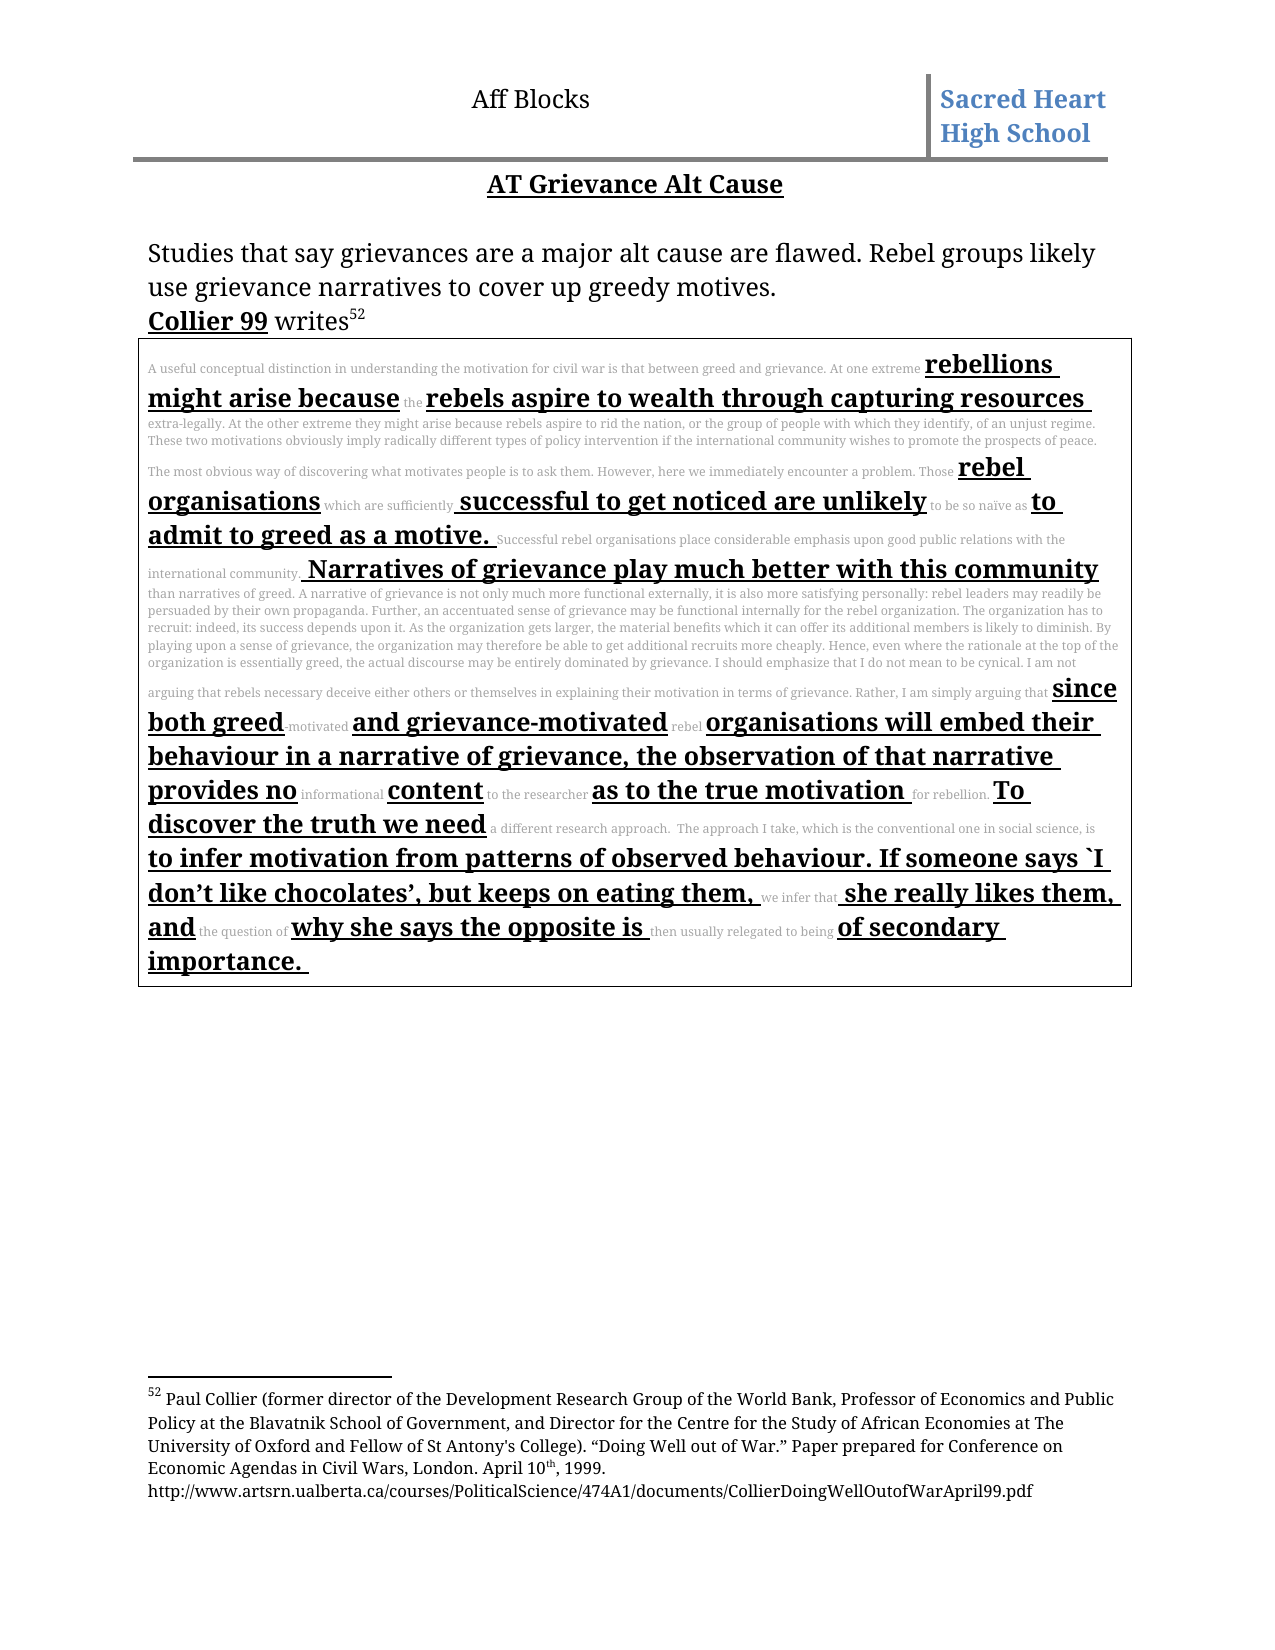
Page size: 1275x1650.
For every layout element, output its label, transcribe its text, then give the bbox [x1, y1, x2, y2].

text A useful conceptual distinction in understanding the motivation for civil war is that between greed and grievance. At one extreme rebellions might arise because the rebels aspire to wealth through capturing resources extra-legally. At the other extreme they might arise because rebels aspire to rid the nation, or the group of people with which they identify, of an unjust regime. These two motivations obviously imply radically different types of policy intervention if the international community wishes to promote the prospects of peace. The most obvious way of discovering what motivates people is to ask them. However, here we immediately encounter a problem. Those rebel organisations which are sufficiently successful to get noticed are unlikely to be so naïve as to admit to greed as a motive. Successful rebel organisations place considerable emphasis upon good public relations with the international community. Narratives of grievance play much better with this community than narratives of greed. A narrative of grievance is not only much more functional externally, it is also more satisfying personally: rebel leaders may readily be persuaded by their own propaganda. Further, an accentuated sense of grievance may be functional internally for the rebel organization. The organization has to recruit: indeed, its success depends upon it. As the organization gets larger, the material benefits which it can offer its additional members is likely to diminish. By playing upon a sense of grievance, the organization may therefore be able to get additional recruits more cheaply. Hence, even where the rationale at the top of the organization is essentially greed, the actual discourse may be entirely dominated by grievance. I should emphasize that I do not mean to be cynical. I am not arguing that rebels necessary deceive either others or themselves in explaining their motivation in terms of grievance. Rather, I am simply arguing that since both greed-motivated and grievance-motivated rebel organisations will embed their behaviour in a narrative of grievance, the observation of that narrative provides no informational content to the researcher as to the true motivation for rebellion. To discover the truth we need a different research approach. The approach I take, which is the conventional one in social science, is to infer motivation from patterns of observed behaviour. If someone says `I don’t like chocolates’, but keeps on eating them, we infer that she really likes them, and the question of why she says the opposite is then usually relegated to being of secondary importance. [139, 339, 1131, 986]
text Studies that say grievances are a major alt cause are flawed. Rebel groups likely use grievance narratives to cover up greedy motives. [148, 235, 1122, 303]
subtitle AT Grievance Alt Cause [148, 167, 1122, 201]
text Collier 99 writes [148, 303, 1122, 337]
